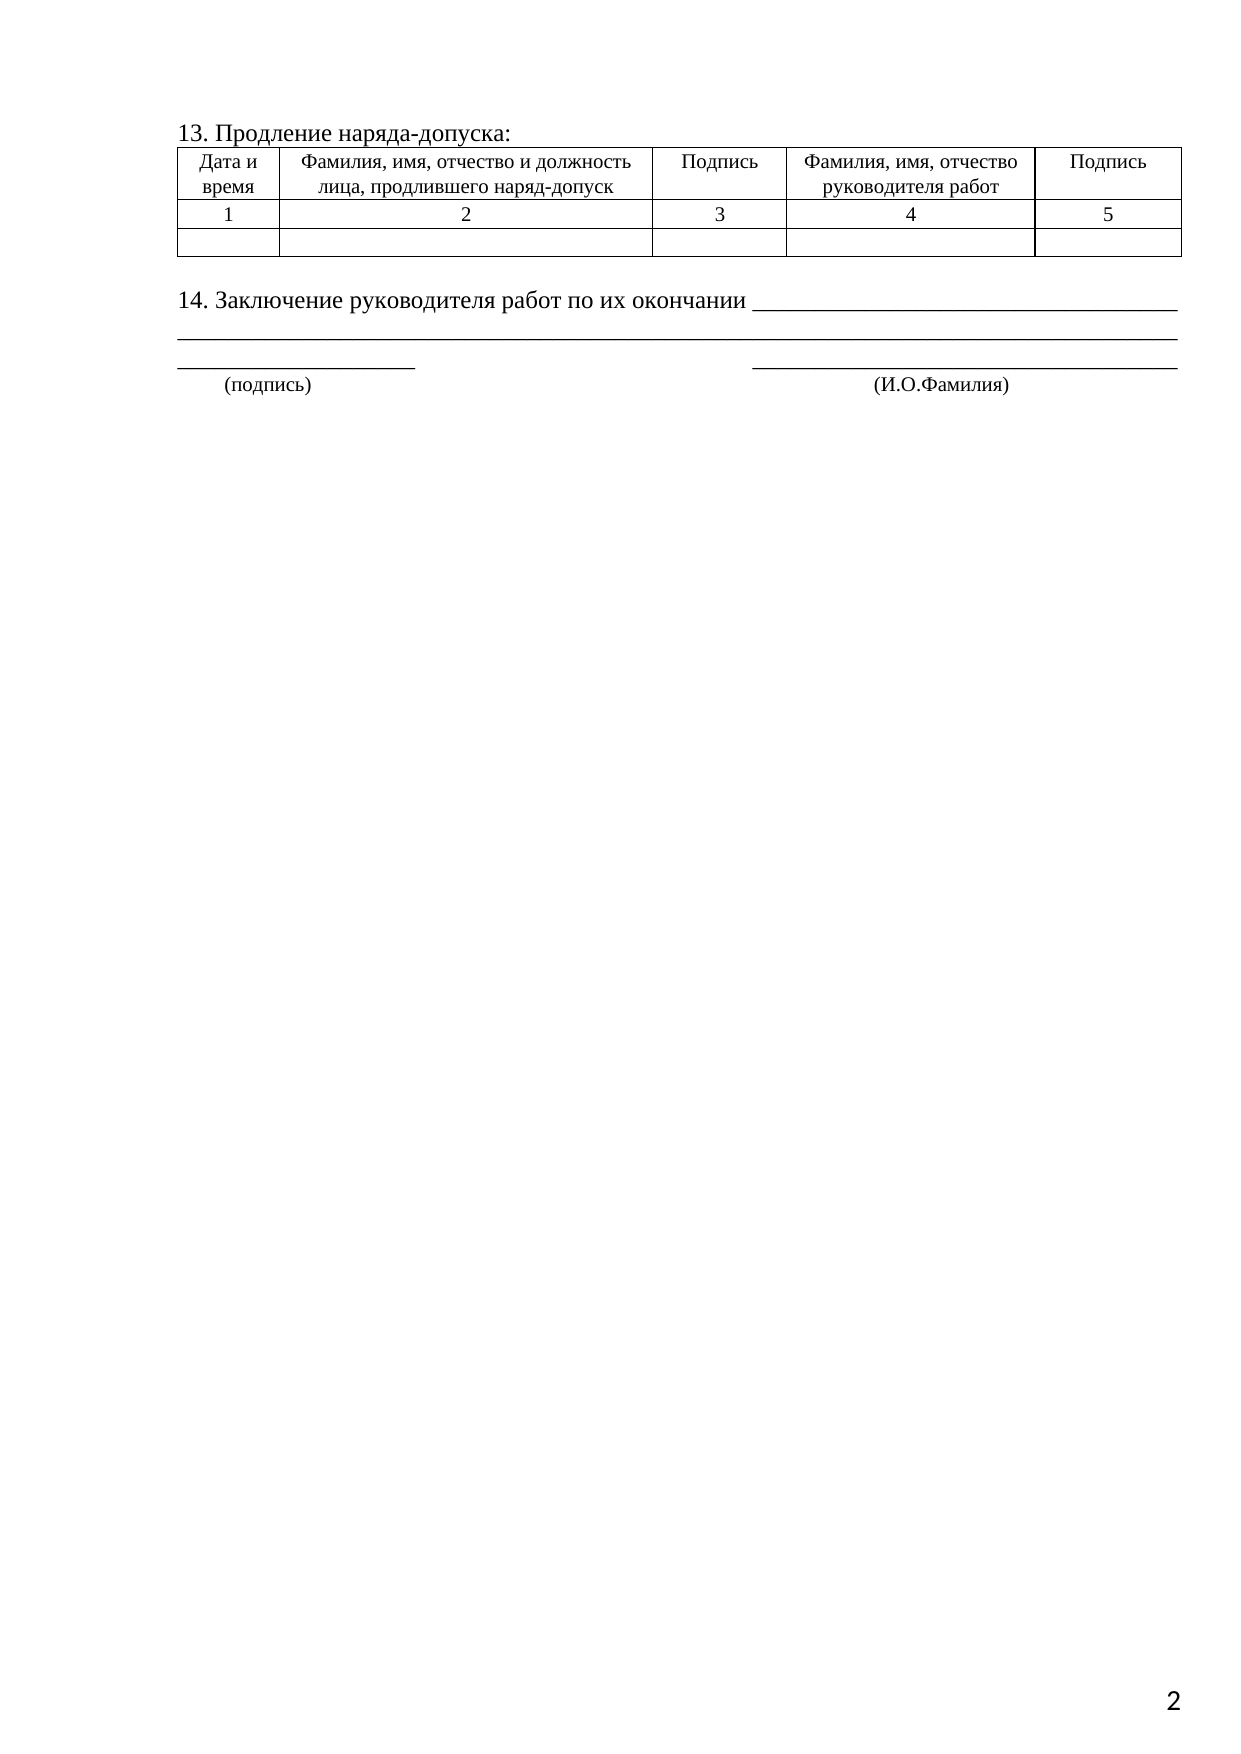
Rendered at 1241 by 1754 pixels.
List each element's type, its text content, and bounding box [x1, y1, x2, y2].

text ________________________________________________________________________________ [177, 314, 1181, 343]
table_header Подпись [653, 148, 786, 199]
text 14. Заключение руководителя работ по их окончании __________________________________ [177, 285, 1181, 314]
table_cell 1 [178, 200, 279, 227]
table_cell [280, 229, 652, 256]
table_cell [787, 229, 1034, 256]
table_header Подпись [1036, 148, 1181, 199]
text ___________________ __________________________________ [177, 343, 1181, 372]
table_header Фамилия, имя, отчество руководителя работ [787, 148, 1034, 199]
table_cell [653, 229, 786, 256]
table_cell 3 [653, 200, 786, 227]
text (подпись) (И.О.Фамилия) [177, 372, 1181, 396]
table_header Фамилия, имя, отчество и должность лица, продлившего наряд-допуск [280, 148, 652, 199]
table_cell [1036, 229, 1181, 256]
table_cell 2 [280, 200, 652, 227]
table_cell 5 [1036, 200, 1181, 227]
table_cell 4 [787, 200, 1034, 227]
table_header Дата и время [178, 148, 279, 199]
text 13. Продление наряда-допуска: [177, 118, 1181, 147]
table_cell [178, 229, 279, 256]
